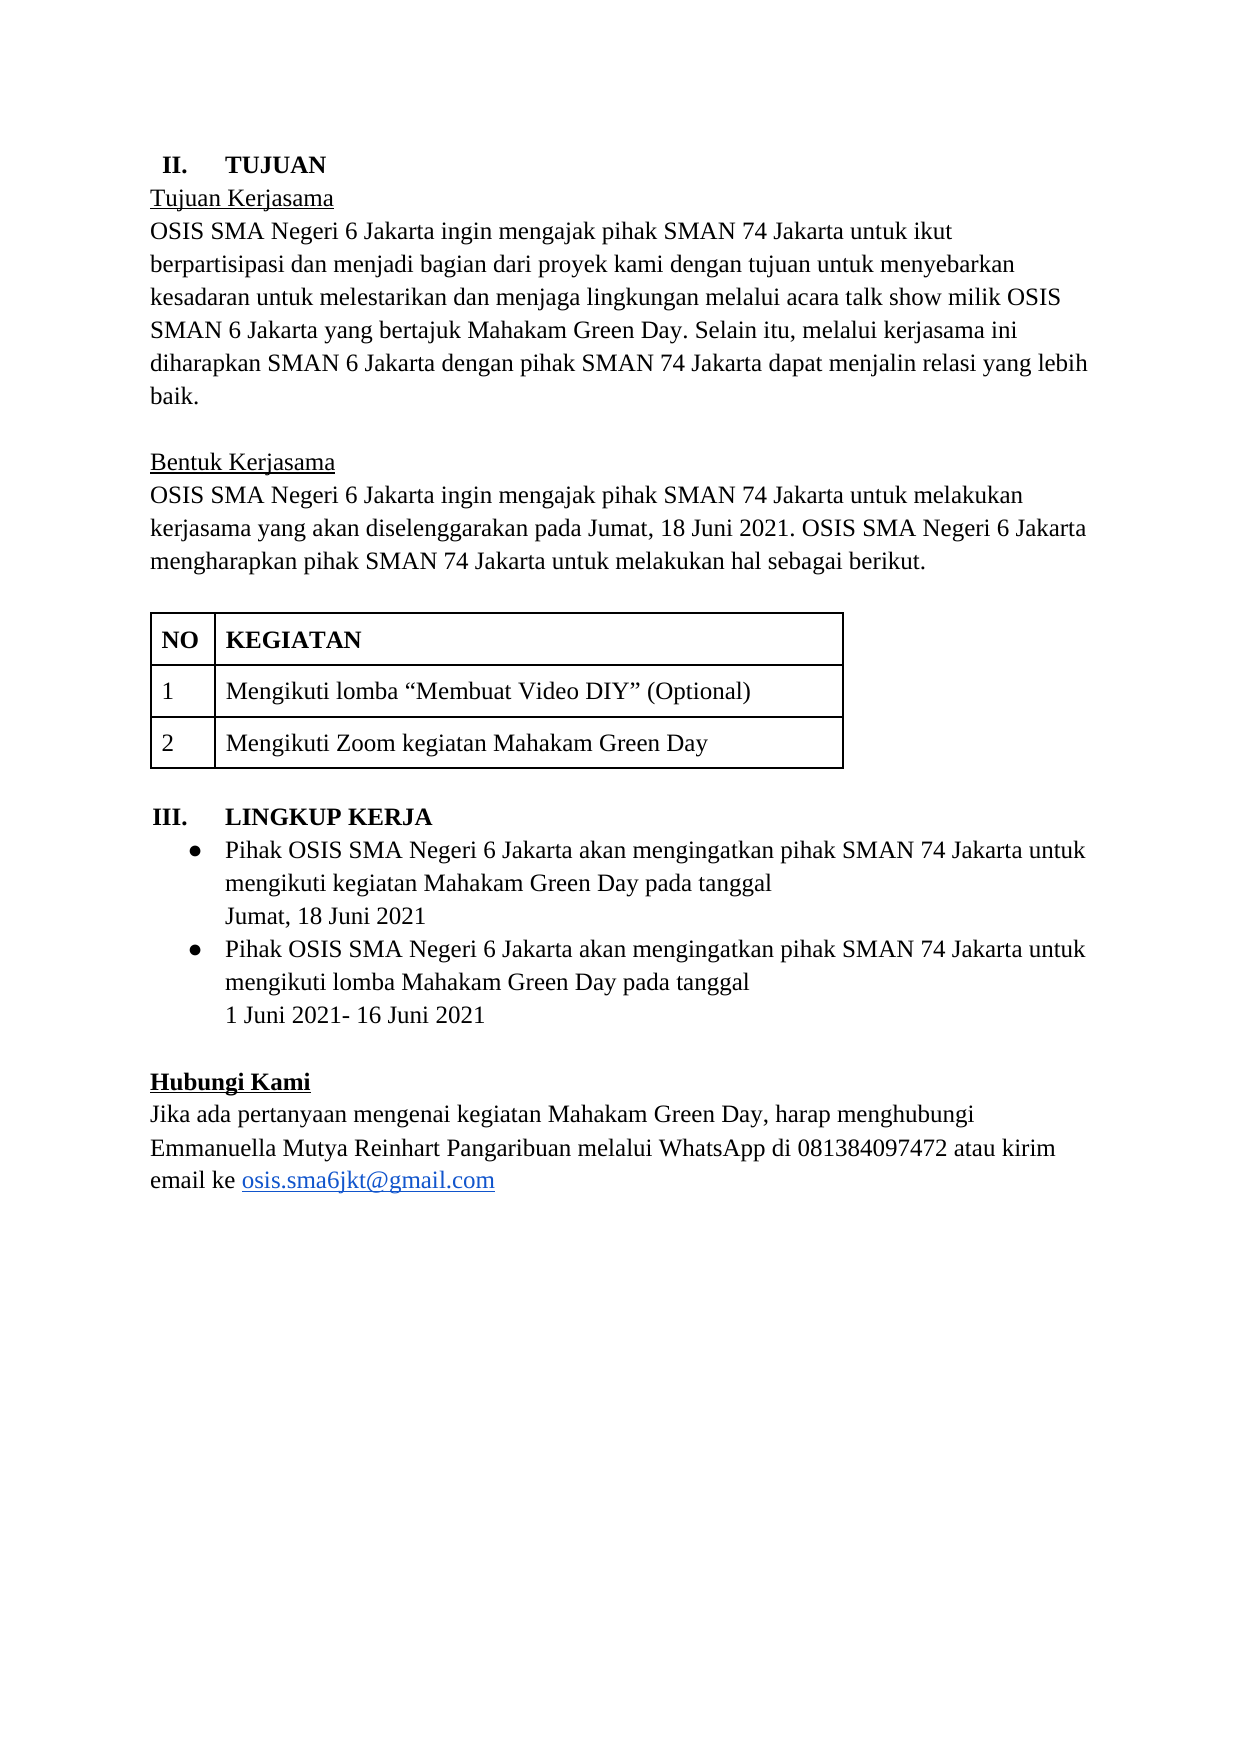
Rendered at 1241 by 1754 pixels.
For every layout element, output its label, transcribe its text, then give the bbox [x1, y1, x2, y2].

text 1 Juni 2021- 16 Juni 2021 [225, 1001, 1090, 1029]
list Pihak OSIS SMA Negeri 6 Jakarta akan mengingatkan pihak SMAN 74 Jakarta untuk mengikuti lomba Mahakam Green Day pada tanggal [187, 934, 1090, 996]
text Jumat, 18 Juni 2021 [225, 901, 1090, 930]
text Bentuk Kerjasama [150, 447, 1090, 476]
list LINGKUP KERJA [187, 802, 1090, 831]
text Hubungi Kami [150, 1067, 1090, 1095]
text Tujuan Kerjasama [150, 183, 1090, 212]
text Jika ada pertanyaan mengenai kegiatan Mahakam Green Day, harap menghubungi Emmanuella Mutya Reinhart Pangaribuan melalui WhatsApp di 081384097472 atau kirim email ke osis.sma6jkt@gmail.com [150, 1099, 1090, 1194]
table_cell 1 [152, 666, 214, 716]
text OSIS SMA Negeri 6 Jakarta ingin mengajak pihak SMAN 74 Jakarta untuk ikut berpartisipasi dan menjadi bagian dari proyek kami dengan tujuan untuk menyebarkan kesadaran untuk melestarikan dan menjaga lingkungan melalui acara talk show milik OSIS SMAN 6 Jakarta yang bertajuk Mahakam Green Day. Selain itu, melalui kerjasama ini diharapkan SMAN 6 Jakarta dengan pihak SMAN 74 Jakarta dapat menjalin relasi yang lebih baik. [150, 216, 1090, 410]
text OSIS SMA Negeri 6 Jakarta ingin mengajak pihak SMAN 74 Jakarta untuk melakukan kerjasama yang akan diselenggarakan pada Jumat, 18 Juni 2021. OSIS SMA Negeri 6 Jakarta mengharapkan pihak SMAN 74 Jakarta untuk melakukan hal sebagai berikut. [150, 480, 1090, 575]
table_header NO [152, 614, 214, 664]
table_cell 2 [152, 718, 214, 767]
table_header KEGIATAN [216, 614, 842, 664]
list Pihak OSIS SMA Negeri 6 Jakarta akan mengingatkan pihak SMAN 74 Jakarta untuk mengikuti kegiatan Mahakam Green Day pada tanggal [187, 835, 1090, 897]
table_cell Mengikuti Zoom kegiatan Mahakam Green Day [216, 718, 842, 767]
list TUJUAN [187, 150, 1090, 179]
table_cell Mengikuti lomba “Membuat Video DIY” (Optional) [216, 666, 842, 716]
